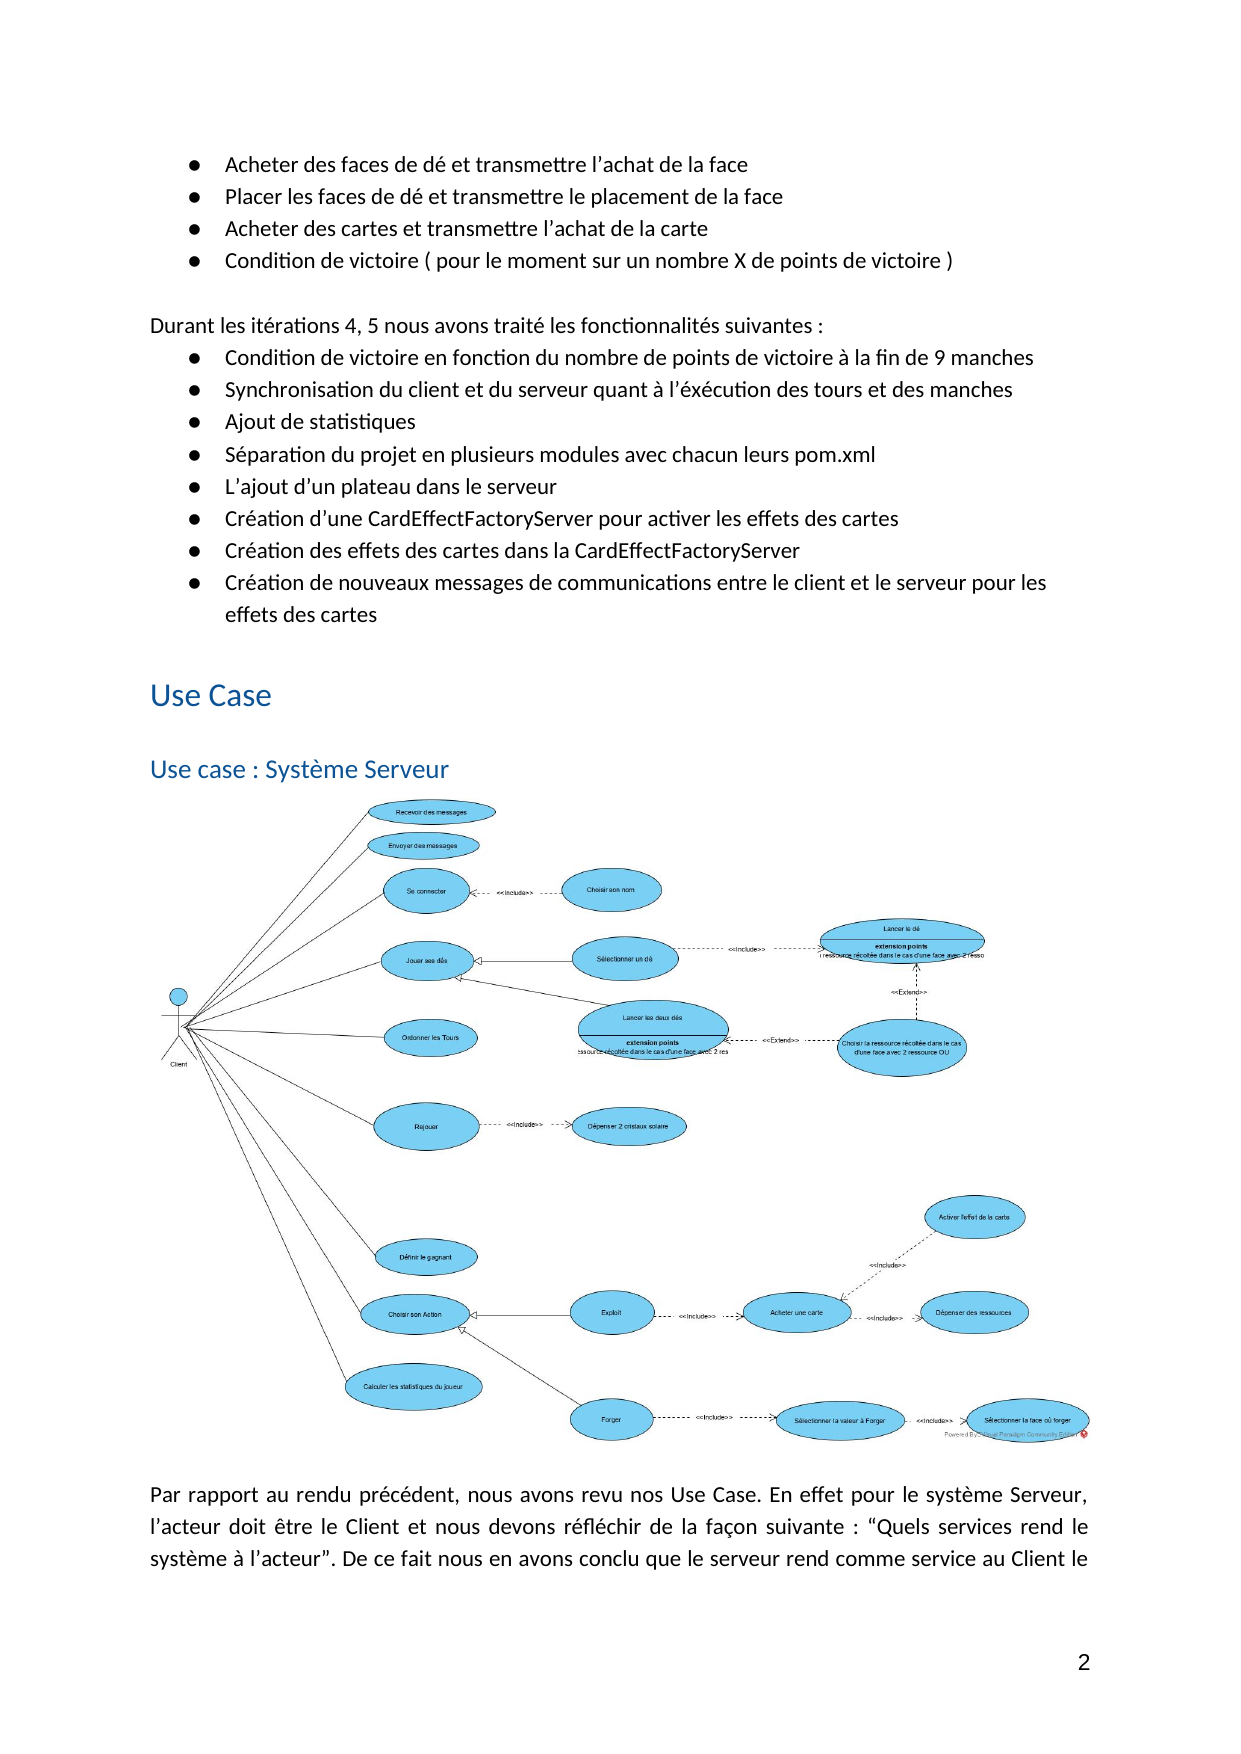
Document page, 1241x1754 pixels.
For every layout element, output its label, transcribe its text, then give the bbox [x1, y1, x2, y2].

list Séparation du projet en plusieurs modules avec chacun leurs pom.xml [187, 440, 1090, 468]
list Placer les faces de dé et transmettre le placement de la face [187, 182, 1090, 210]
list Ajout de statistiques [187, 407, 1090, 436]
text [150, 1480, 1090, 1572]
list Acheter des faces de dé et transmettre l’achat de la face [187, 150, 1090, 178]
list Acheter des cartes et transmettre l’achat de la carte [187, 214, 1090, 242]
picture [150, 798, 1091, 1444]
subtitle Use Case [150, 674, 1090, 715]
subtitle Use case : Système Serveur [150, 753, 1090, 786]
list Condition de victoire en fonction du nombre de points de victoire à la fin de 9 manches [187, 343, 1090, 371]
list Création des effets des cartes dans la CardEffectFactoryServer [187, 536, 1090, 564]
list L’ajout d’un plateau dans le serveur [187, 472, 1090, 500]
list Condition de victoire ( pour le moment sur un nombre X de points de victoire ) [187, 247, 1090, 274]
text Durant les itérations 4, 5 nous avons traité les fonctionnalités suivantes : [150, 311, 1090, 339]
list Création d’une CardEffectFactoryServer pour activer les effets des cartes [187, 504, 1090, 532]
list Synchronisation du client et du serveur quant à l’éxécution des tours et des manches [187, 375, 1090, 403]
list Création de nouveaux messages de communications entre le client et le serveur pour les effets des cartes [187, 568, 1090, 629]
